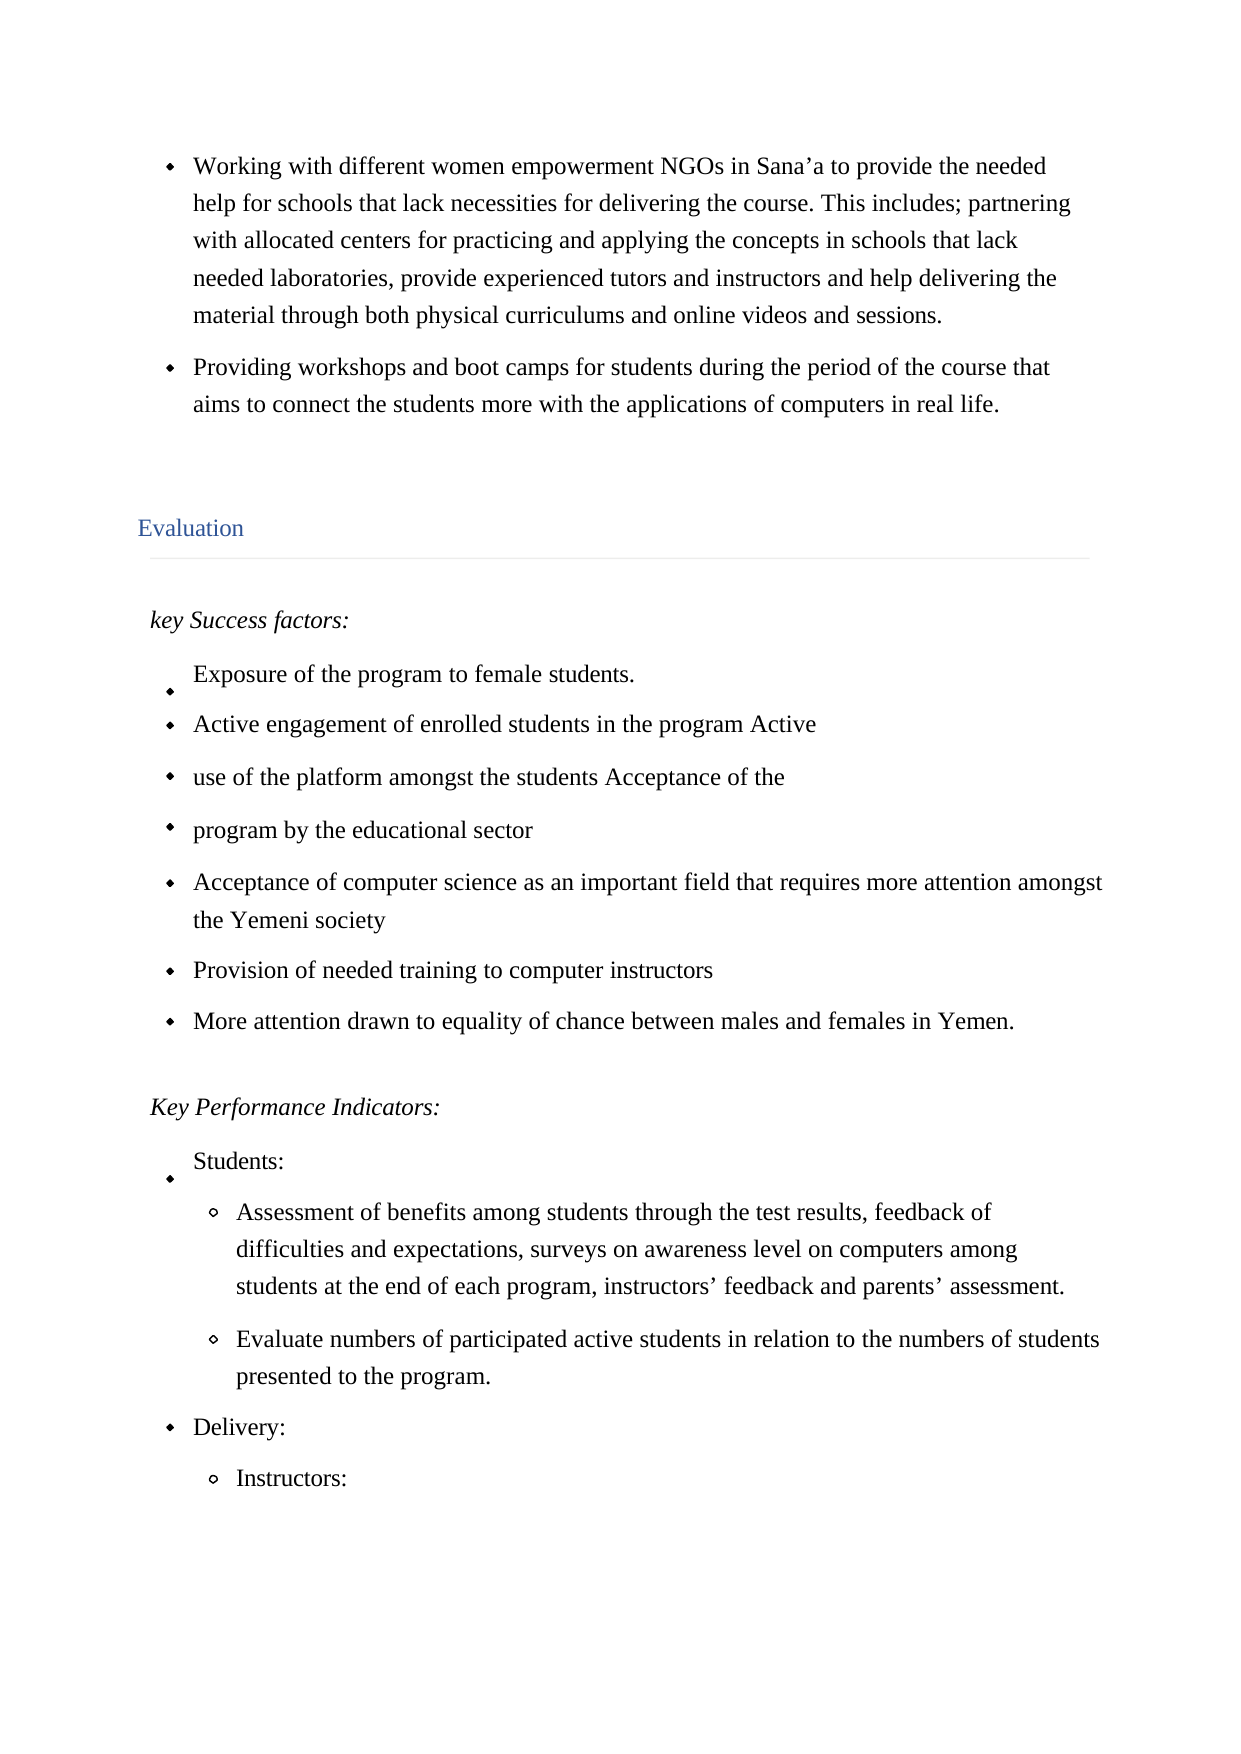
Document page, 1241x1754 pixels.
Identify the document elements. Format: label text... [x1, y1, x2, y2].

text Providing workshops and boot camps for students during the period of the course that aims to connect the students more with the applications of computers in real life. [193, 352, 1087, 418]
text Working with different women empowerment NGOs in Sana’a to provide the needed help for schools that lack necessities for delivering the course. This includes; partnering with allocated centers for practicing and applying the concepts in schools that lack needed laboratories, provide experienced tutors and instructors and help delivering the material through both physical curriculums and online videos and sessions. [193, 151, 1093, 329]
text Key Performance Indicators: [150, 1092, 1103, 1121]
subtitle Evaluation [137, 513, 1103, 542]
text Acceptance of computer science as an important field that requires more attention amongst the Yemeni society [193, 867, 1103, 933]
text Instructors: [236, 1463, 1103, 1492]
text Provision of needed training to computer instructors [193, 955, 1103, 984]
text Delivery: [193, 1412, 1103, 1440]
text Assessment of benefits among students through the test results, feedback of difficulties and expectations, surveys on awareness level on computers among students at the end of each program, instructors’ feedback and parents’ assessment. [236, 1197, 1103, 1300]
text Exposure of the program to female students. [193, 659, 1103, 688]
text Students: [193, 1146, 1103, 1175]
text key Success factors: [150, 605, 1103, 634]
text More attention drawn to equality of chance between males and females in Yemen. [193, 1006, 1103, 1034]
text Active engagement of enrolled students in the program Active use of the platform amongst the students Acceptance of the program by the educational sector [193, 709, 823, 843]
text Evaluate numbers of participated active students in relation to the numbers of students presented to the program. [236, 1324, 1103, 1390]
